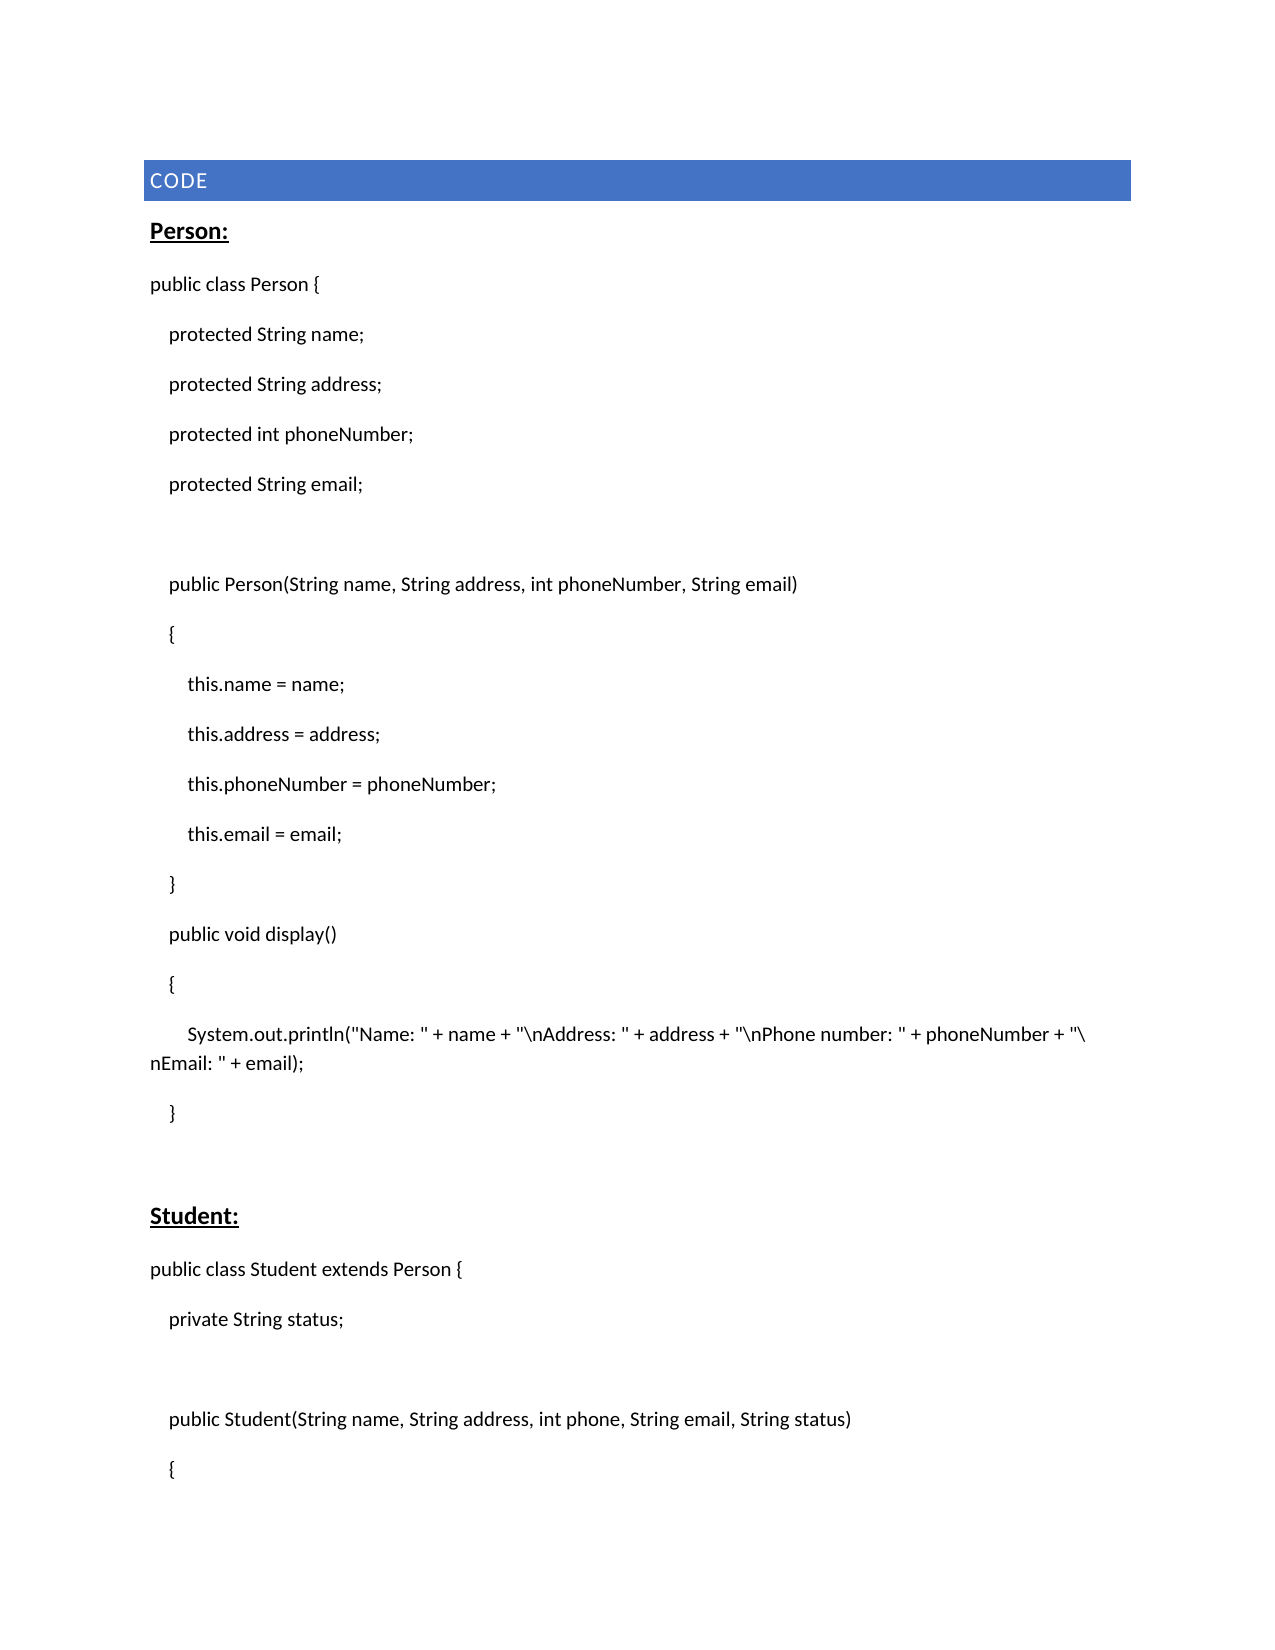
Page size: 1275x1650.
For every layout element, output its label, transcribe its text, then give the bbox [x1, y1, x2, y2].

text protected String address; [150, 371, 1125, 397]
text public class Student extends Person { [150, 1256, 1125, 1282]
text { [150, 971, 1125, 997]
text { [150, 621, 1125, 647]
text System.out.println("Name: " + name + "\nAddress: " + address + "\nPhone number: " + phoneNumber + "\nEmail: " + email); [150, 1021, 1125, 1076]
subtitle Code [150, 167, 1125, 195]
text this.email = email; [150, 821, 1125, 847]
text } [150, 1101, 1125, 1126]
text public Student(String name, String address, int phone, String email, String status) [150, 1406, 1125, 1432]
text public class Person { [150, 271, 1125, 297]
text Person: [150, 216, 1125, 246]
text protected String email; [150, 471, 1125, 497]
text public Person(String name, String address, int phoneNumber, String email) [150, 571, 1125, 597]
text this.name = name; [150, 671, 1125, 697]
text { [150, 1456, 1125, 1482]
text private String status; [150, 1306, 1125, 1332]
text this.phoneNumber = phoneNumber; [150, 771, 1125, 797]
text Student: [150, 1201, 1125, 1231]
text public void display() [150, 921, 1125, 947]
text } [150, 871, 1125, 897]
text protected int phoneNumber; [150, 421, 1125, 447]
text protected String name; [150, 321, 1125, 347]
text this.address = address; [150, 721, 1125, 747]
